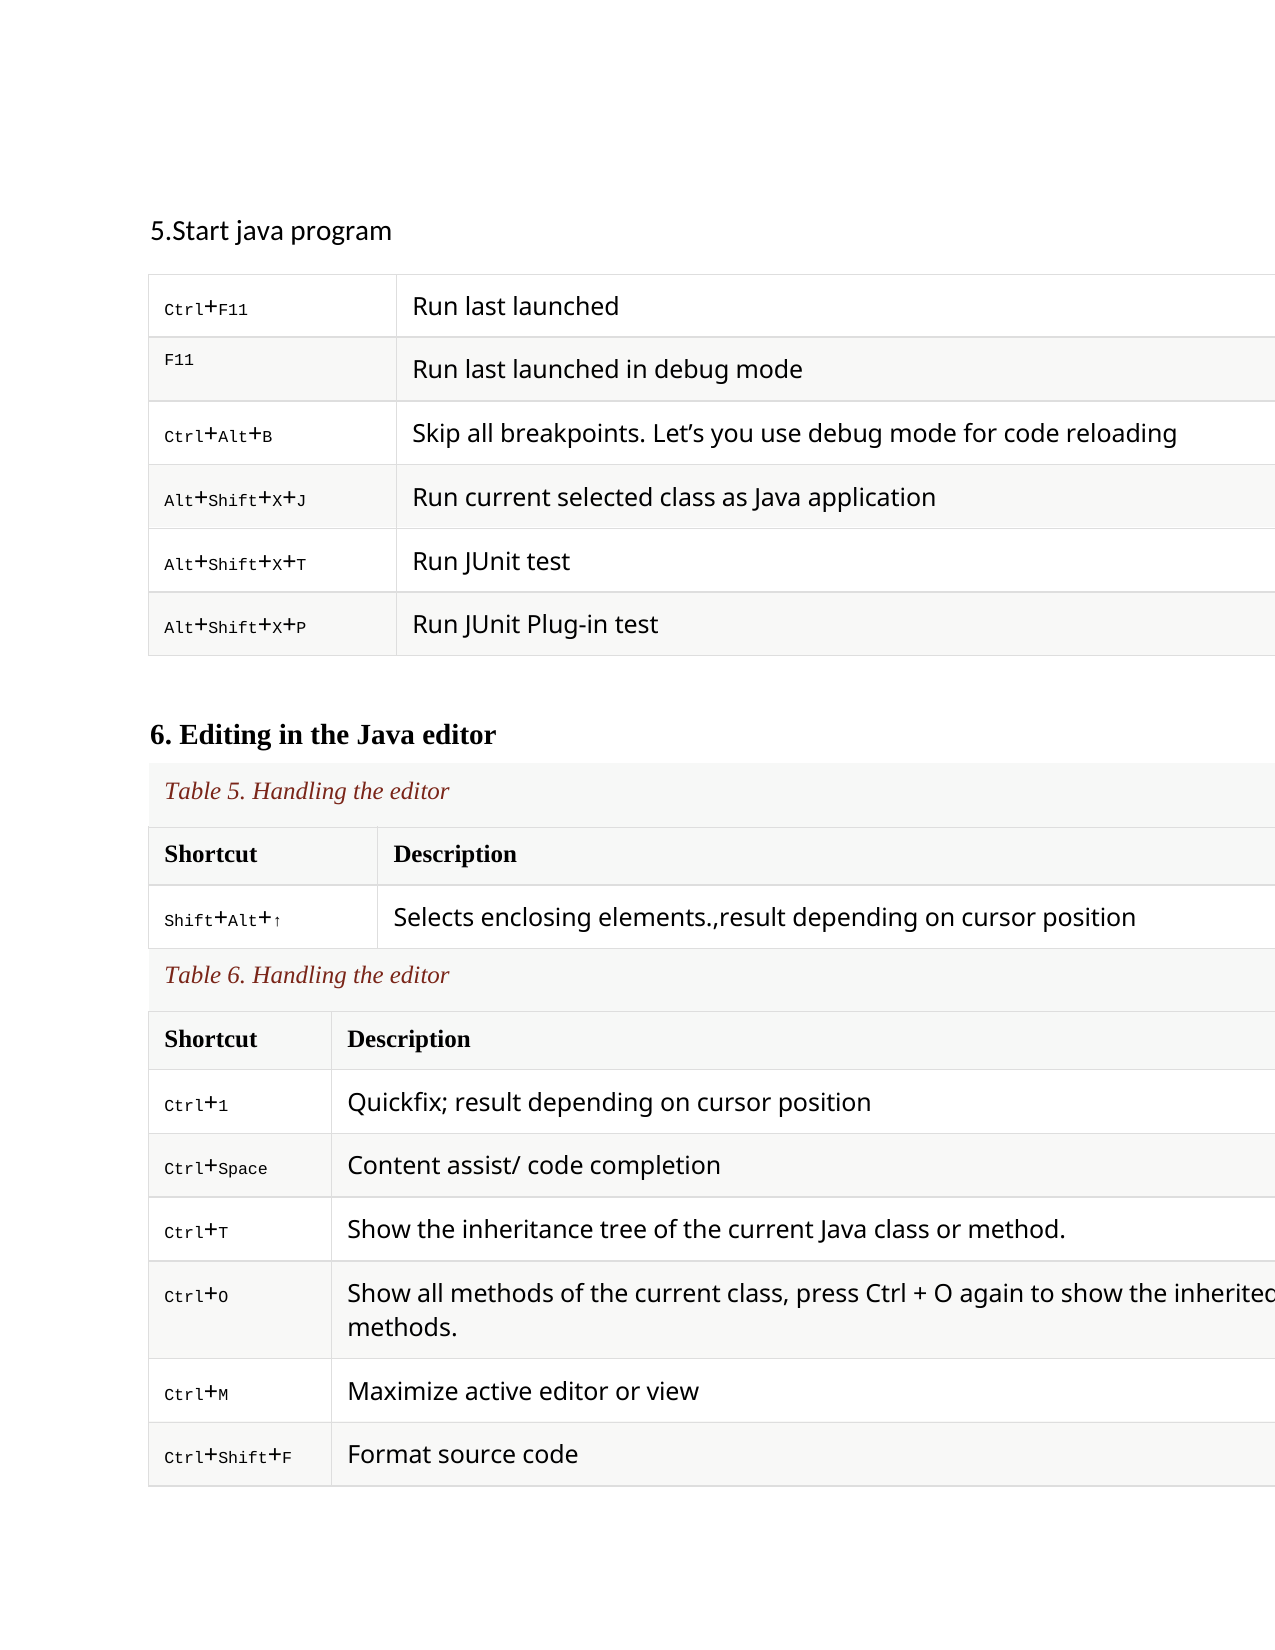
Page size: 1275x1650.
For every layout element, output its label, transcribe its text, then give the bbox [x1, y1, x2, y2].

table_header Ctrl+F11 [149, 275, 396, 336]
table_cell Ctrl+Shift+F [149, 1423, 331, 1485]
table_cell Show the inheritance tree of the current Java class or method. [332, 1198, 1275, 1260]
table_cell Format source code [332, 1423, 1275, 1485]
table_cell Run JUnit test [397, 529, 1275, 591]
table_cell Description [378, 828, 1275, 884]
table_cell Run current selected class as Java application [397, 465, 1275, 527]
table_header Run last launched [397, 275, 1275, 336]
table_cell Selects enclosing elements.,result depending on cursor position [378, 886, 1275, 948]
table_cell Alt+Shift+X+J [149, 465, 396, 527]
table_cell Skip all breakpoints. Let’s you use debug mode for code reloading [397, 402, 1275, 464]
table_header Table 5. Handling the editor [149, 763, 1275, 826]
table_cell Shortcut [149, 1012, 331, 1069]
table_cell Shortcut [149, 828, 377, 884]
table_cell Run last launched in debug mode [397, 338, 1275, 400]
table_cell Show all methods of the current class, press Ctrl + O again to show the inherited methods. [332, 1262, 1275, 1358]
table_cell Ctrl+O [149, 1262, 331, 1358]
table_cell Ctrl+T [149, 1198, 331, 1260]
table_cell Description [332, 1012, 1275, 1069]
table_cell Ctrl+M [149, 1359, 331, 1421]
table_cell Run JUnit Plug-in test [397, 593, 1275, 655]
table_cell Ctrl+Space [149, 1134, 331, 1196]
table_header Table 6. Handling the editor [149, 949, 1275, 1011]
table_cell Alt+Shift+X+P [149, 593, 396, 655]
table_cell Content assist/ code completion [332, 1134, 1275, 1196]
table_cell F11 [149, 338, 396, 400]
table_cell Ctrl+1 [149, 1070, 331, 1132]
text 5.Start java program [150, 212, 1125, 247]
table_cell Ctrl+Alt+B [149, 402, 396, 464]
table_cell Quickfix; result depending on cursor position [332, 1070, 1275, 1132]
table_cell Maximize active editor or view [332, 1359, 1275, 1421]
table_cell Shift+Alt+↑ [149, 886, 377, 948]
text 6. Editing in the Java editor [150, 717, 1125, 751]
table_cell Alt+Shift+X+T [149, 529, 396, 591]
